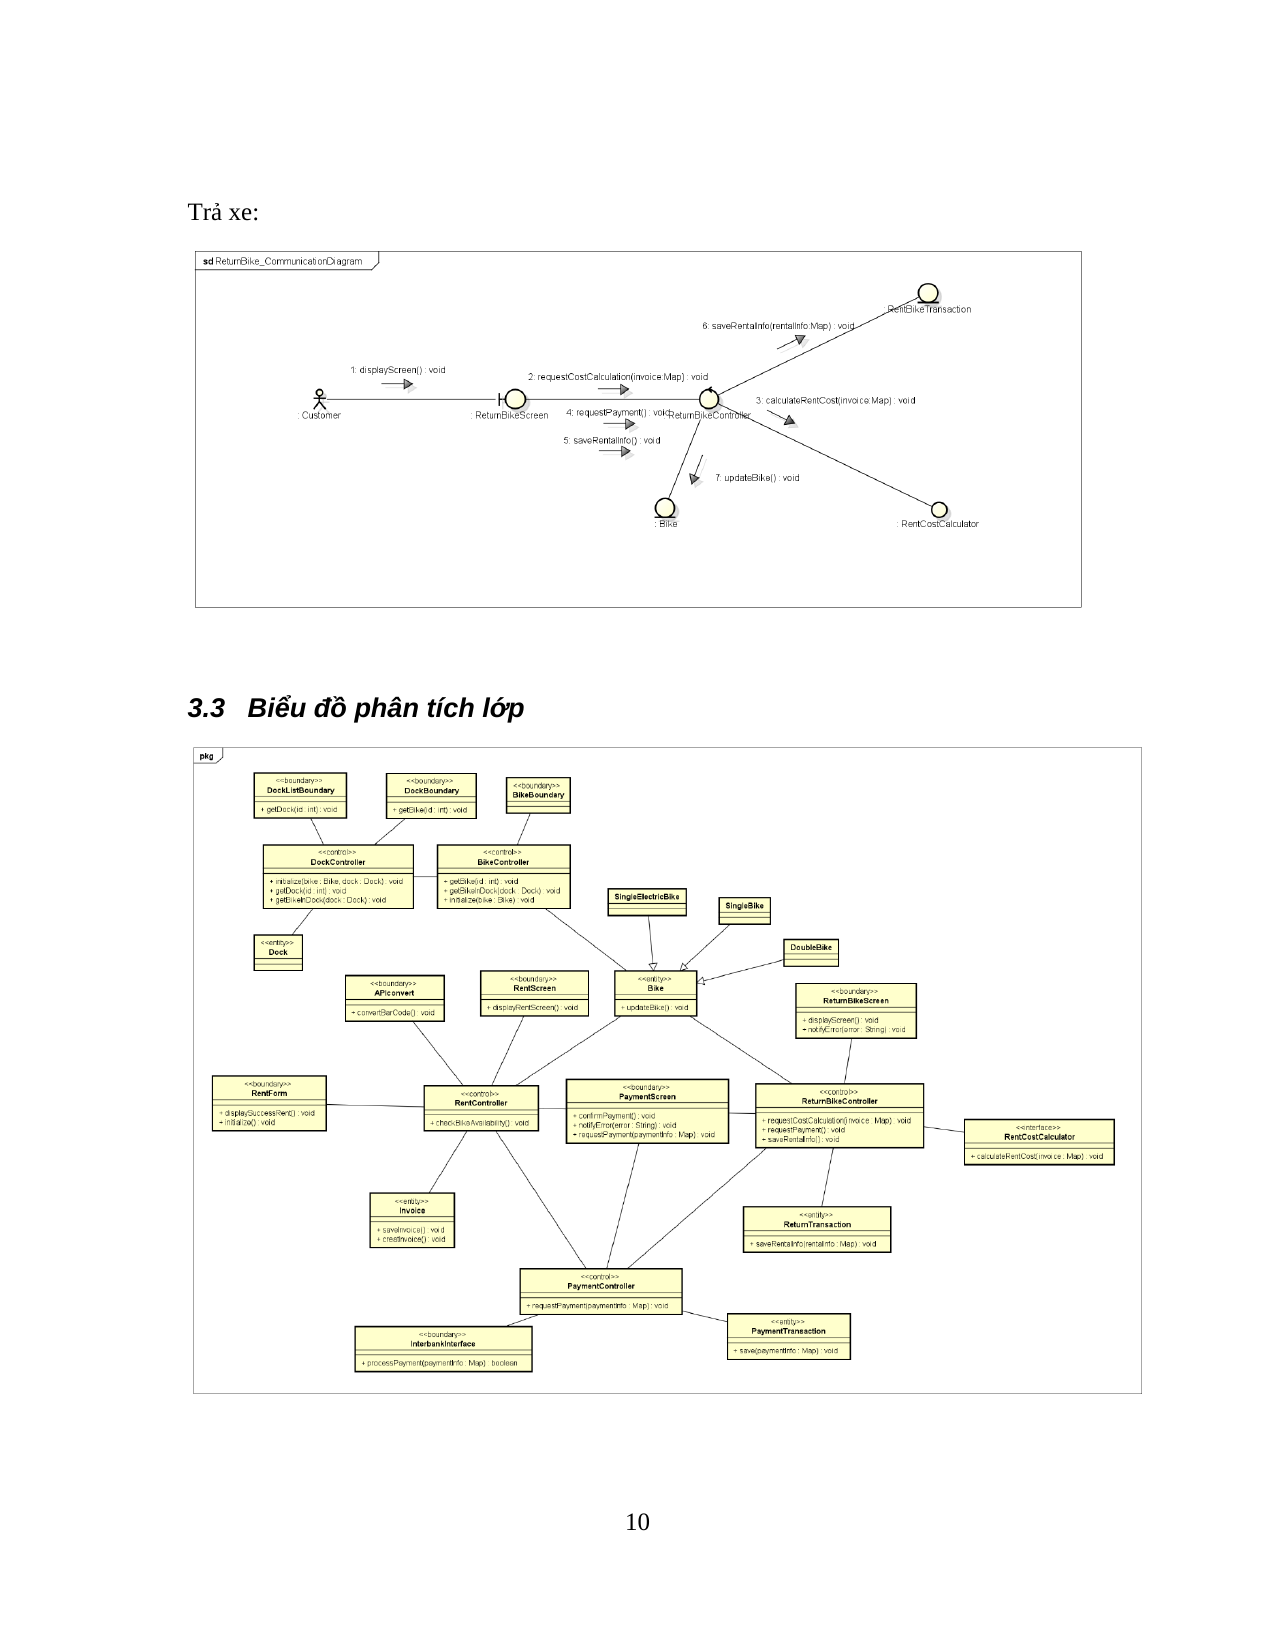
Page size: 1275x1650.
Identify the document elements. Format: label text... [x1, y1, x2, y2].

picture [187, 741, 1148, 1400]
subtitle Biểu đồ phân tích lớp [187, 692, 1087, 723]
text Trả xe: [187, 197, 1087, 226]
picture [187, 243, 1088, 614]
